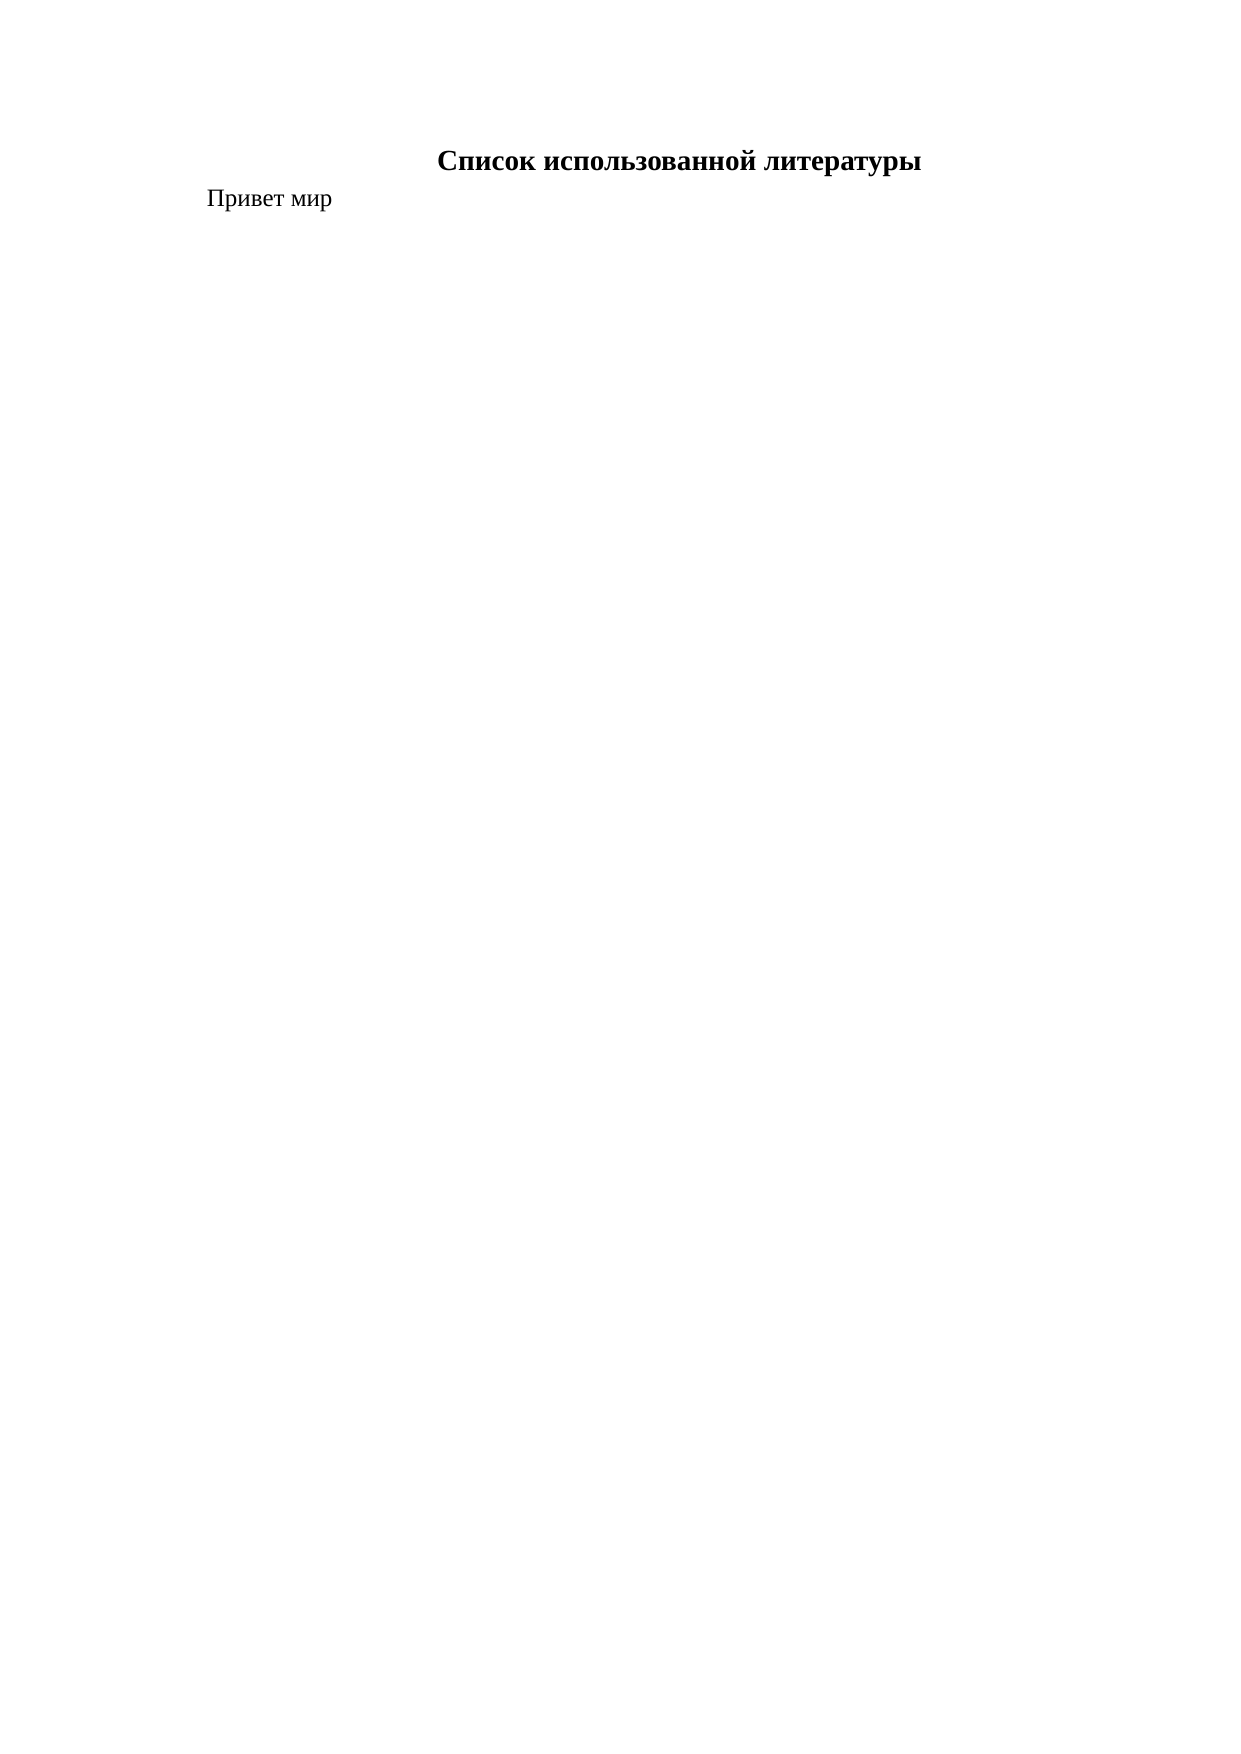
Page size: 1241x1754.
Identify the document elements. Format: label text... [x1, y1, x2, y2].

title Список использованной литературы [148, 143, 1152, 177]
text Привет мир [148, 183, 1152, 212]
